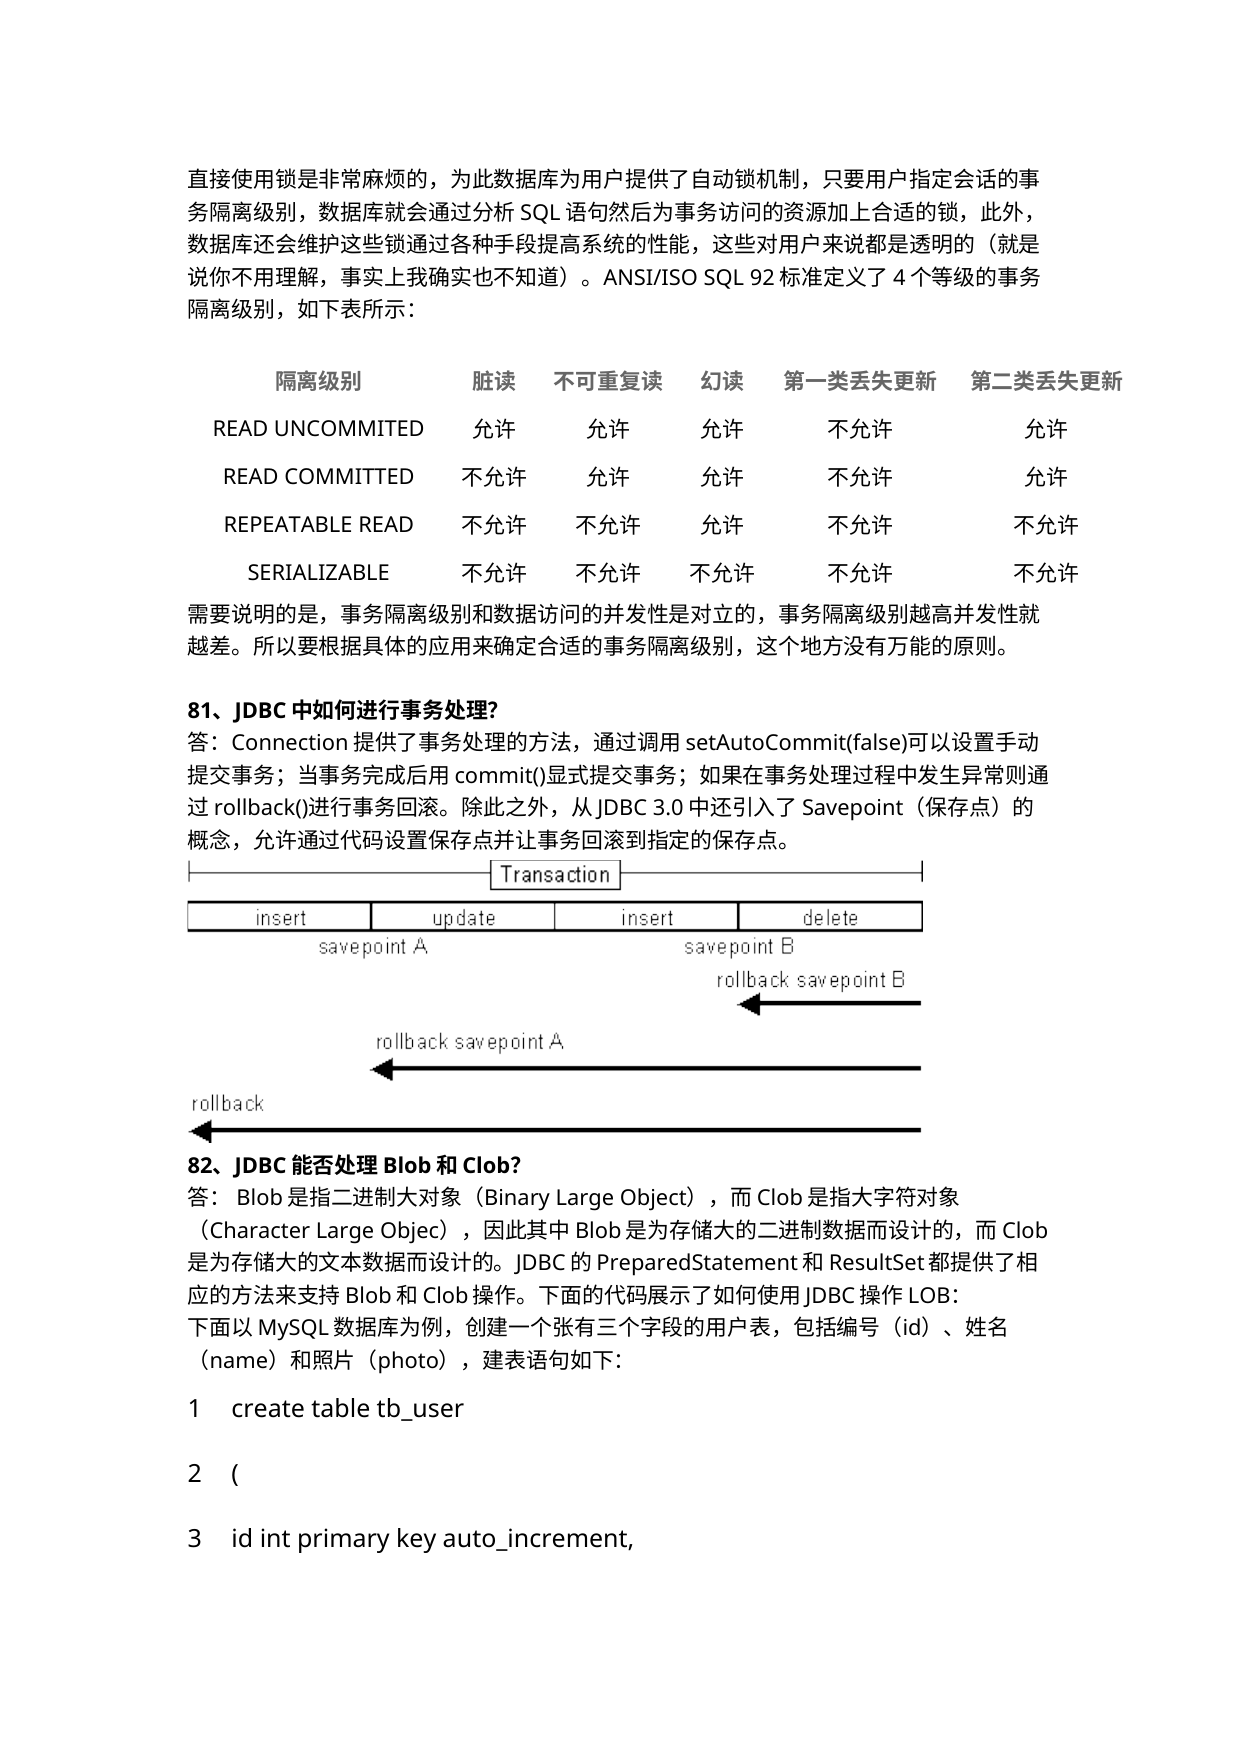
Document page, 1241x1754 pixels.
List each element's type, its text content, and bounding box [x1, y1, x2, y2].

table_cell 允许 [539, 404, 677, 452]
table_cell 允许 [677, 500, 767, 548]
table_cell 不允许 [953, 500, 1139, 548]
table_cell 允许 [539, 452, 677, 500]
table_cell 不允许 [450, 452, 539, 500]
table_cell 允许 [450, 404, 539, 452]
text 需要说明的是，事务隔离级别和数据访问的并发性是对立的，事务隔离级别越高并发性就越差。所以要根据具体的应用来确定合适的事务隔离级别，这个地方没有万能的原则。 [187, 596, 1053, 661]
table_header 隔离级别 [188, 356, 449, 404]
table_cell READ COMMITTED [188, 452, 449, 500]
table_cell 允许 [677, 404, 767, 452]
text 82、JDBC能否处理Blob和Clob？ 答： Blob是指二进制大对象（Binary Large Object），而Clob是指大字符对象（Character Large Objec），因此其中Blob是为存储大的二进制数据而设计的，而Clob是为存储大的文本数据而设计的。JDBC的PreparedStatement和ResultSet都提供了相应的方法来支持Blob和Clob操作。下面的代码展示了如何使用JDBC操作LOB： 下面以MySQL数据库为例，创建一个张有三个字段的用户表，包括编号（id）、姓名（name）和照片（photo），建表语句如下： [187, 1148, 1053, 1375]
table_cell 不允许 [767, 548, 953, 596]
table_header 第二类丢失更新 [953, 356, 1139, 404]
table_cell READ UNCOMMITED [188, 404, 449, 452]
table_header 不可重复读 [539, 356, 677, 404]
table_header 脏读 [450, 356, 539, 404]
table_cell 不允许 [953, 548, 1139, 596]
table_cell 允许 [677, 452, 767, 500]
table_cell 不允许 [450, 500, 539, 548]
table_header 1 2 3 4 5 6 [188, 1375, 231, 1570]
table_cell 不允许 [677, 548, 767, 596]
table_cell 不允许 [767, 404, 953, 452]
table_cell SERIALIZABLE [188, 548, 449, 596]
table_cell 允许 [953, 452, 1139, 500]
table_cell 不允许 [539, 548, 677, 596]
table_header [231, 1375, 1156, 1570]
table_header 第一类丢失更新 [767, 356, 953, 404]
table_cell 不允许 [767, 452, 953, 500]
table_cell 不允许 [539, 500, 677, 548]
table_header 幻读 [677, 356, 767, 404]
table_cell 不允许 [767, 500, 953, 548]
table_cell 不允许 [450, 548, 539, 596]
table_cell REPEATABLE READ [188, 500, 449, 548]
table_cell 允许 [953, 404, 1139, 452]
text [187, 162, 1053, 324]
picture [187, 860, 923, 1143]
